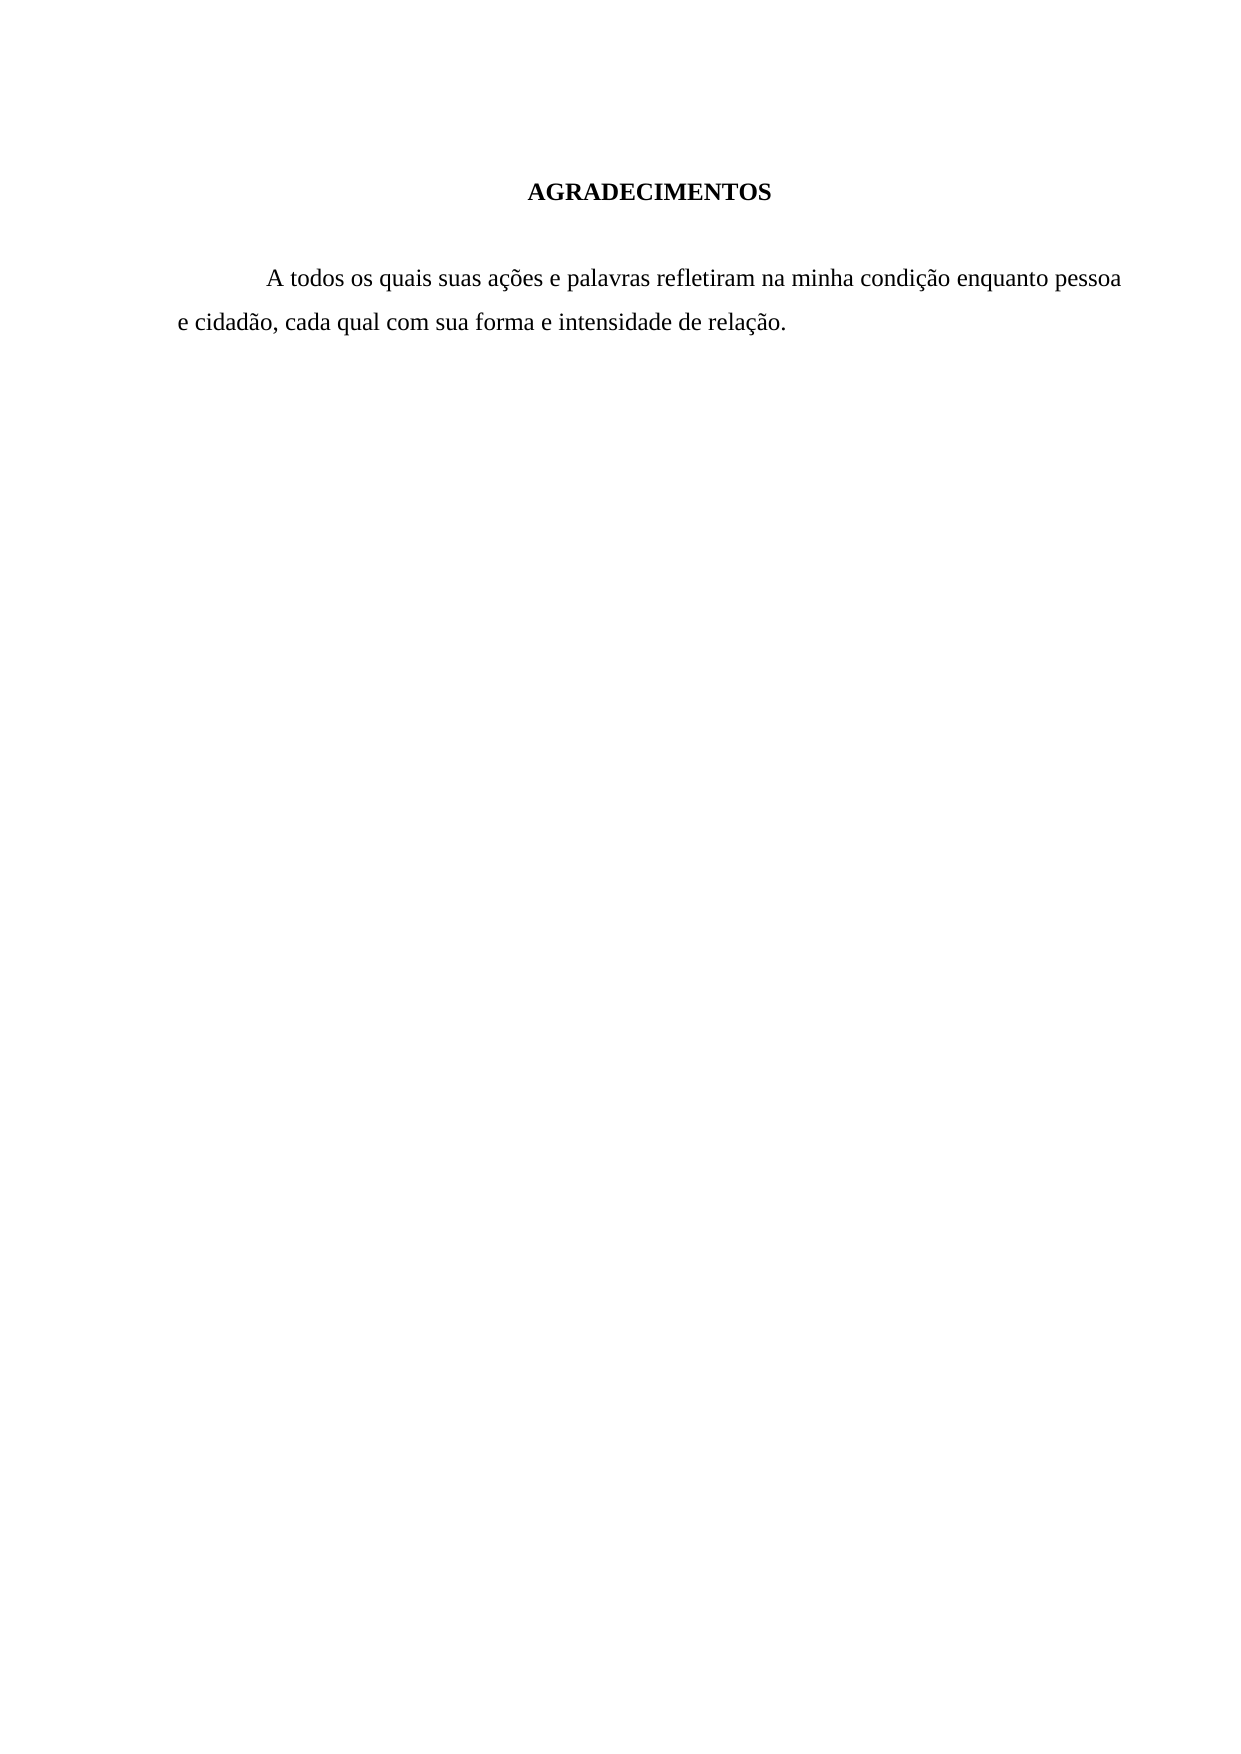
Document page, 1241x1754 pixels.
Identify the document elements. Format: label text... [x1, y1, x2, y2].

subtitle AGRADECIMENTOS [177, 177, 1122, 206]
text A todos os quais suas ações e palavras refletiram na minha condição enquanto pessoa e cidadão, cada qual com sua forma e intensidade de relação. [177, 263, 1122, 335]
